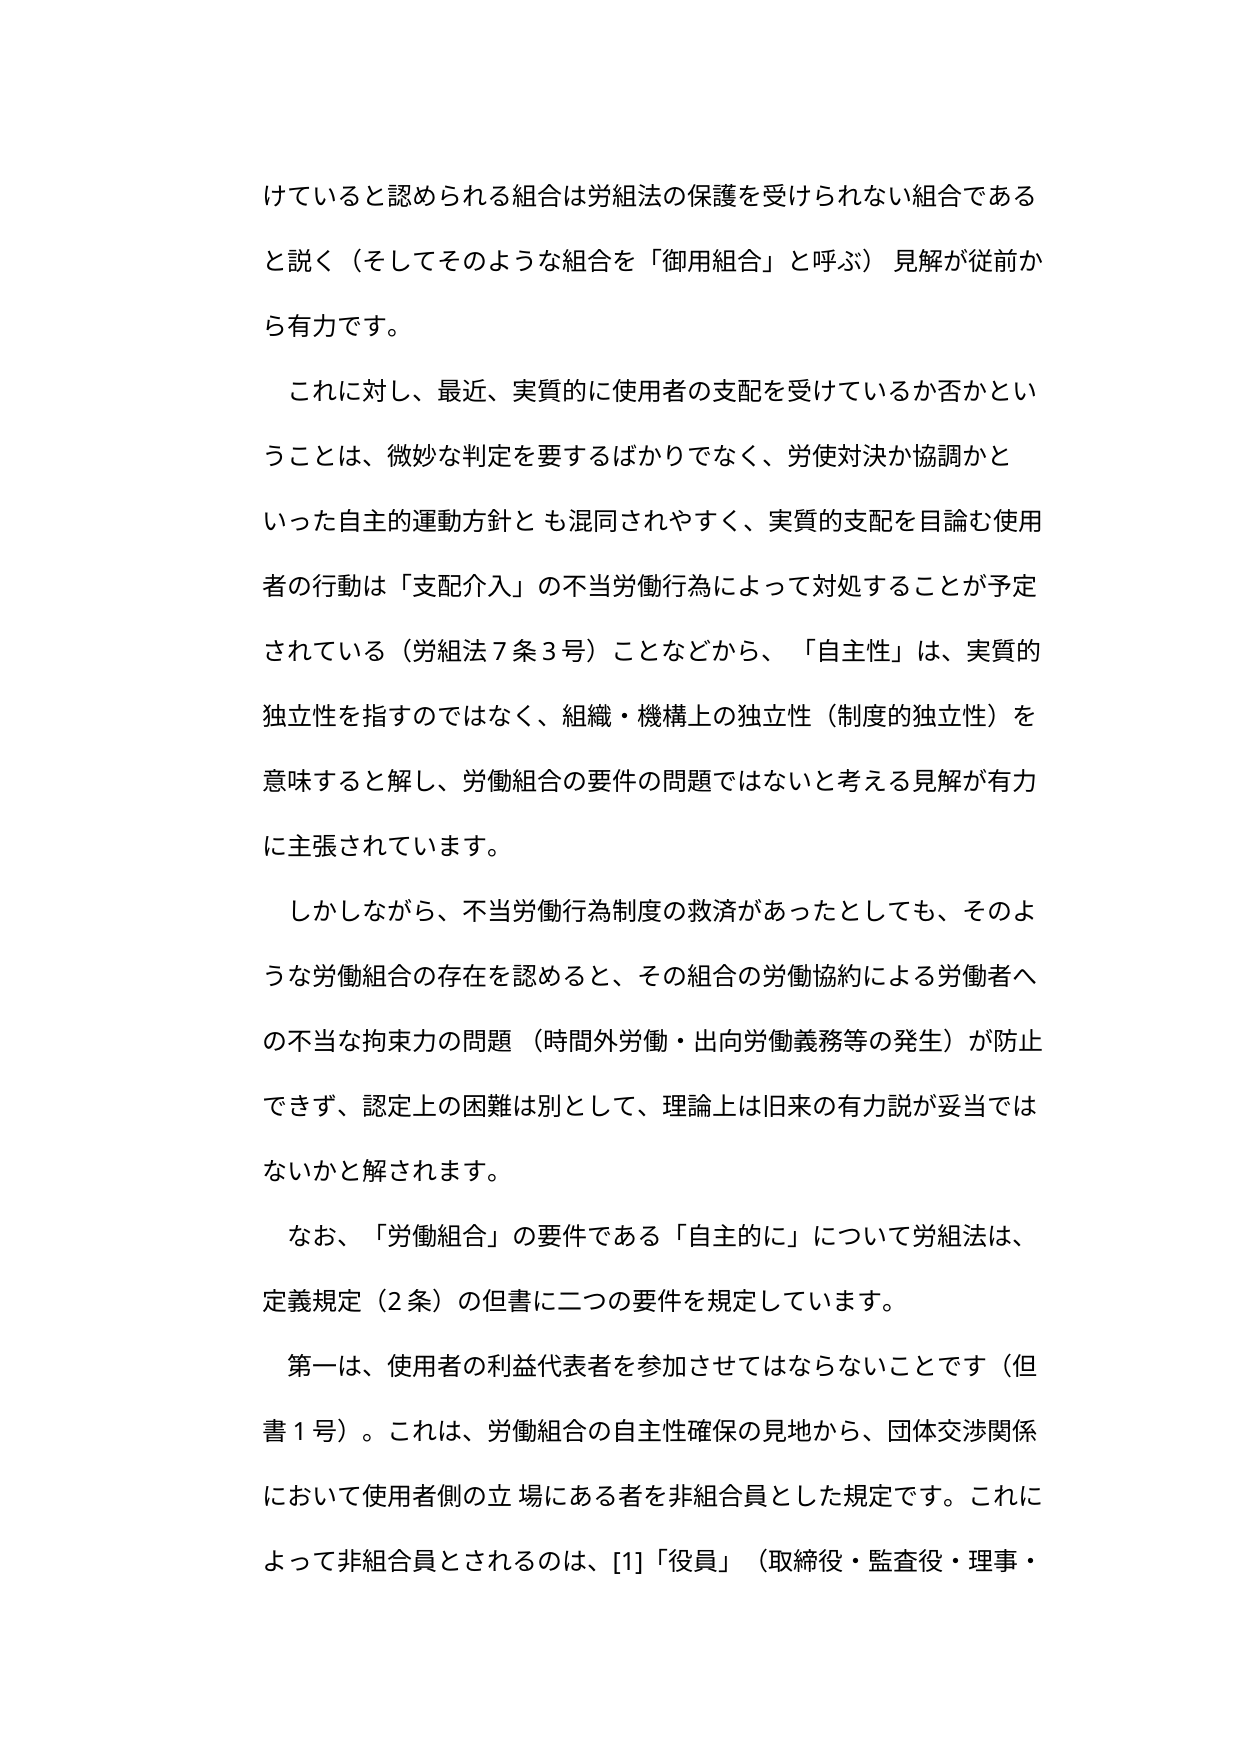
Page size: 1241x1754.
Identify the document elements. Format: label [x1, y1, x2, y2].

text [262, 162, 1053, 1592]
